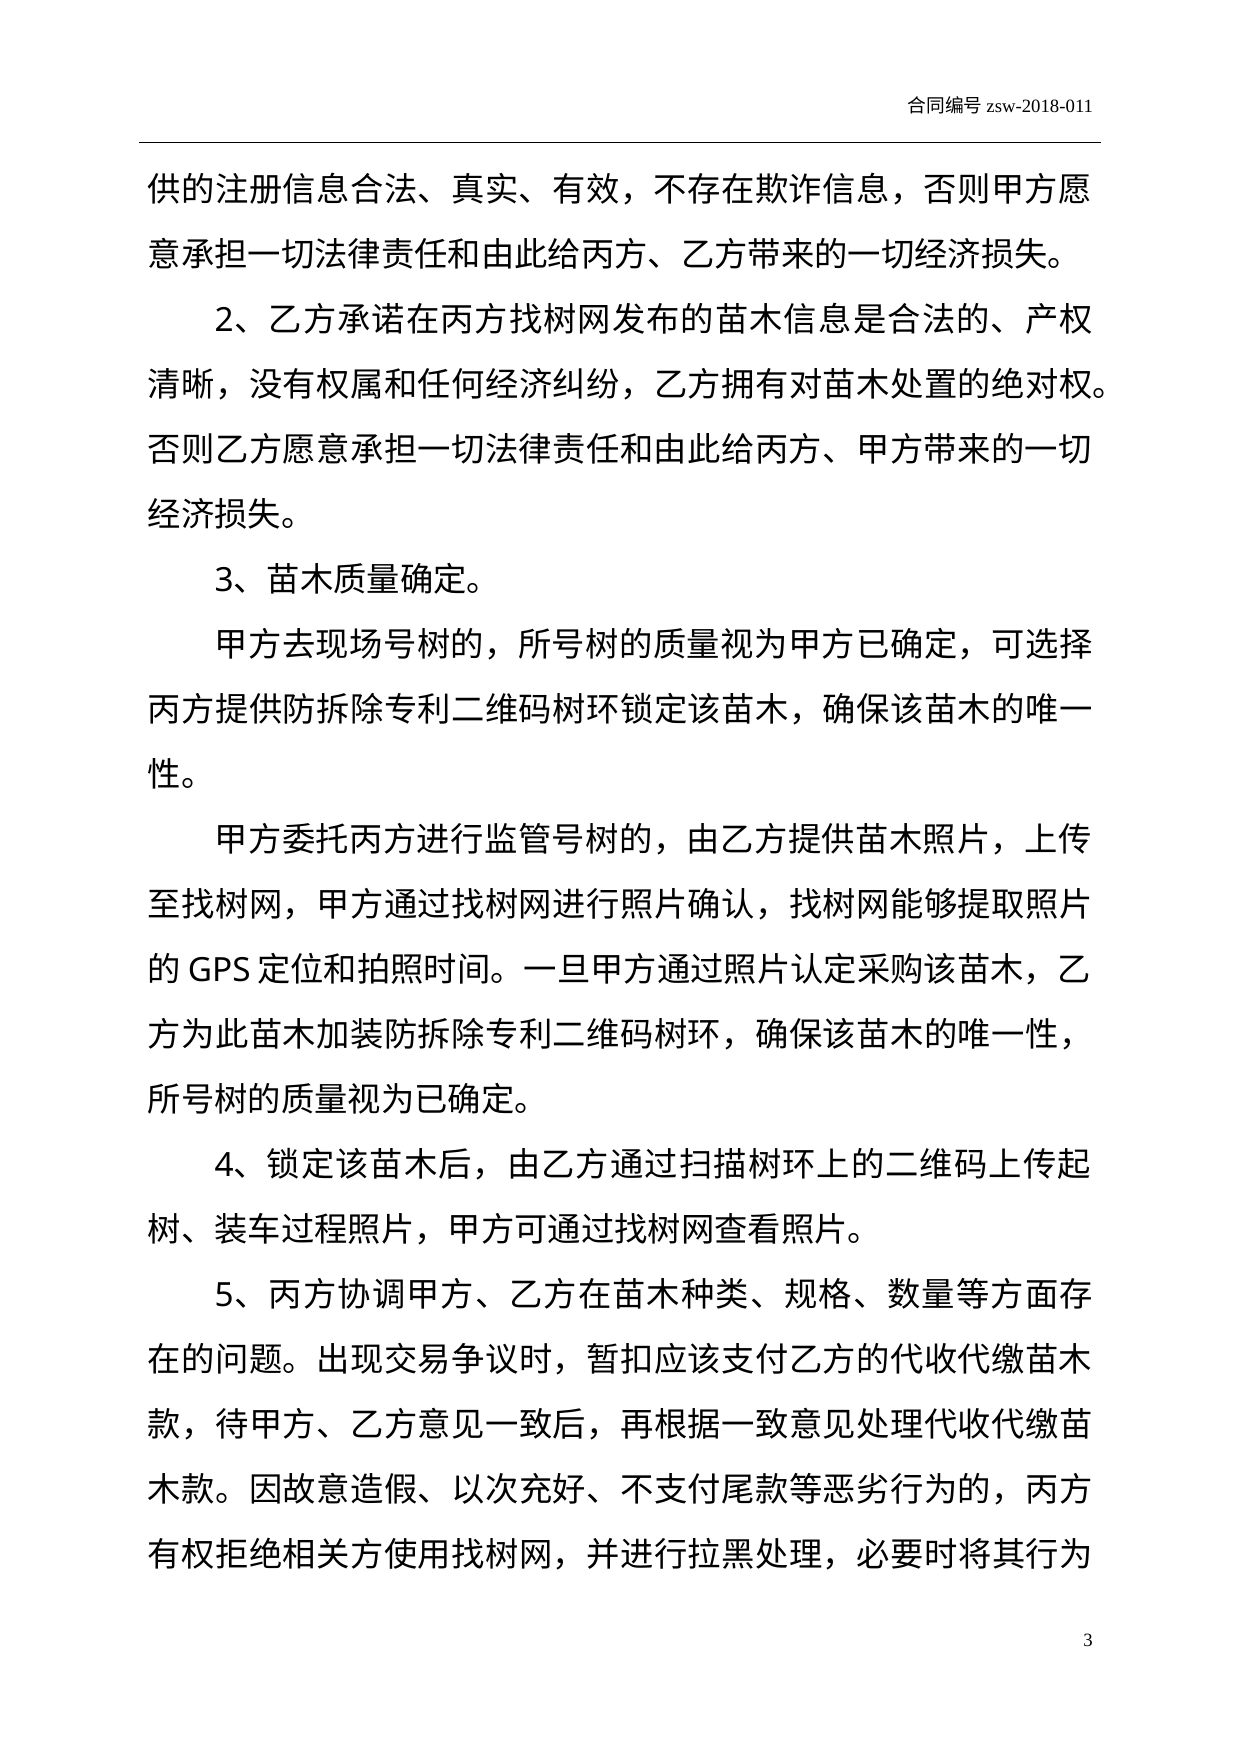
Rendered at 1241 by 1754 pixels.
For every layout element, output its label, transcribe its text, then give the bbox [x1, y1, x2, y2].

text 甲方去现场号树的，所号树的质量视为甲方已确定，可选择丙方提供防拆除专利二维码树环锁定该苗木，确保该苗木的唯一性。 [148, 609, 1093, 804]
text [148, 154, 1093, 284]
text 3、苗木质量确定。 [148, 544, 1093, 609]
text 甲方委托丙方进行监管号树的，由乙方提供苗木照片，上传至找树网，甲方通过找树网进行照片确认，找树网能够提取照片的GPS定位和拍照时间。一旦甲方通过照片认定采购该苗木，乙方为此苗木加装防拆除专利二维码树环，确保该苗木的唯一性，所号树的质量视为已确定。 [148, 804, 1093, 1129]
list 锁定该苗木后，由乙方通过扫描树环上的二维码上传起树、装车过程照片，甲方可通过找树网查看照片。 [148, 1129, 1093, 1259]
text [148, 1259, 1093, 1584]
text 2、乙方承诺在丙方找树网发布的苗木信息是合法的、产权清晰，没有权属和任何经济纠纷，乙方拥有对苗木处置的绝对权。否则乙方愿意承担一切法律责任和由此给丙方、甲方带来的一切经济损失。 [148, 284, 1093, 544]
